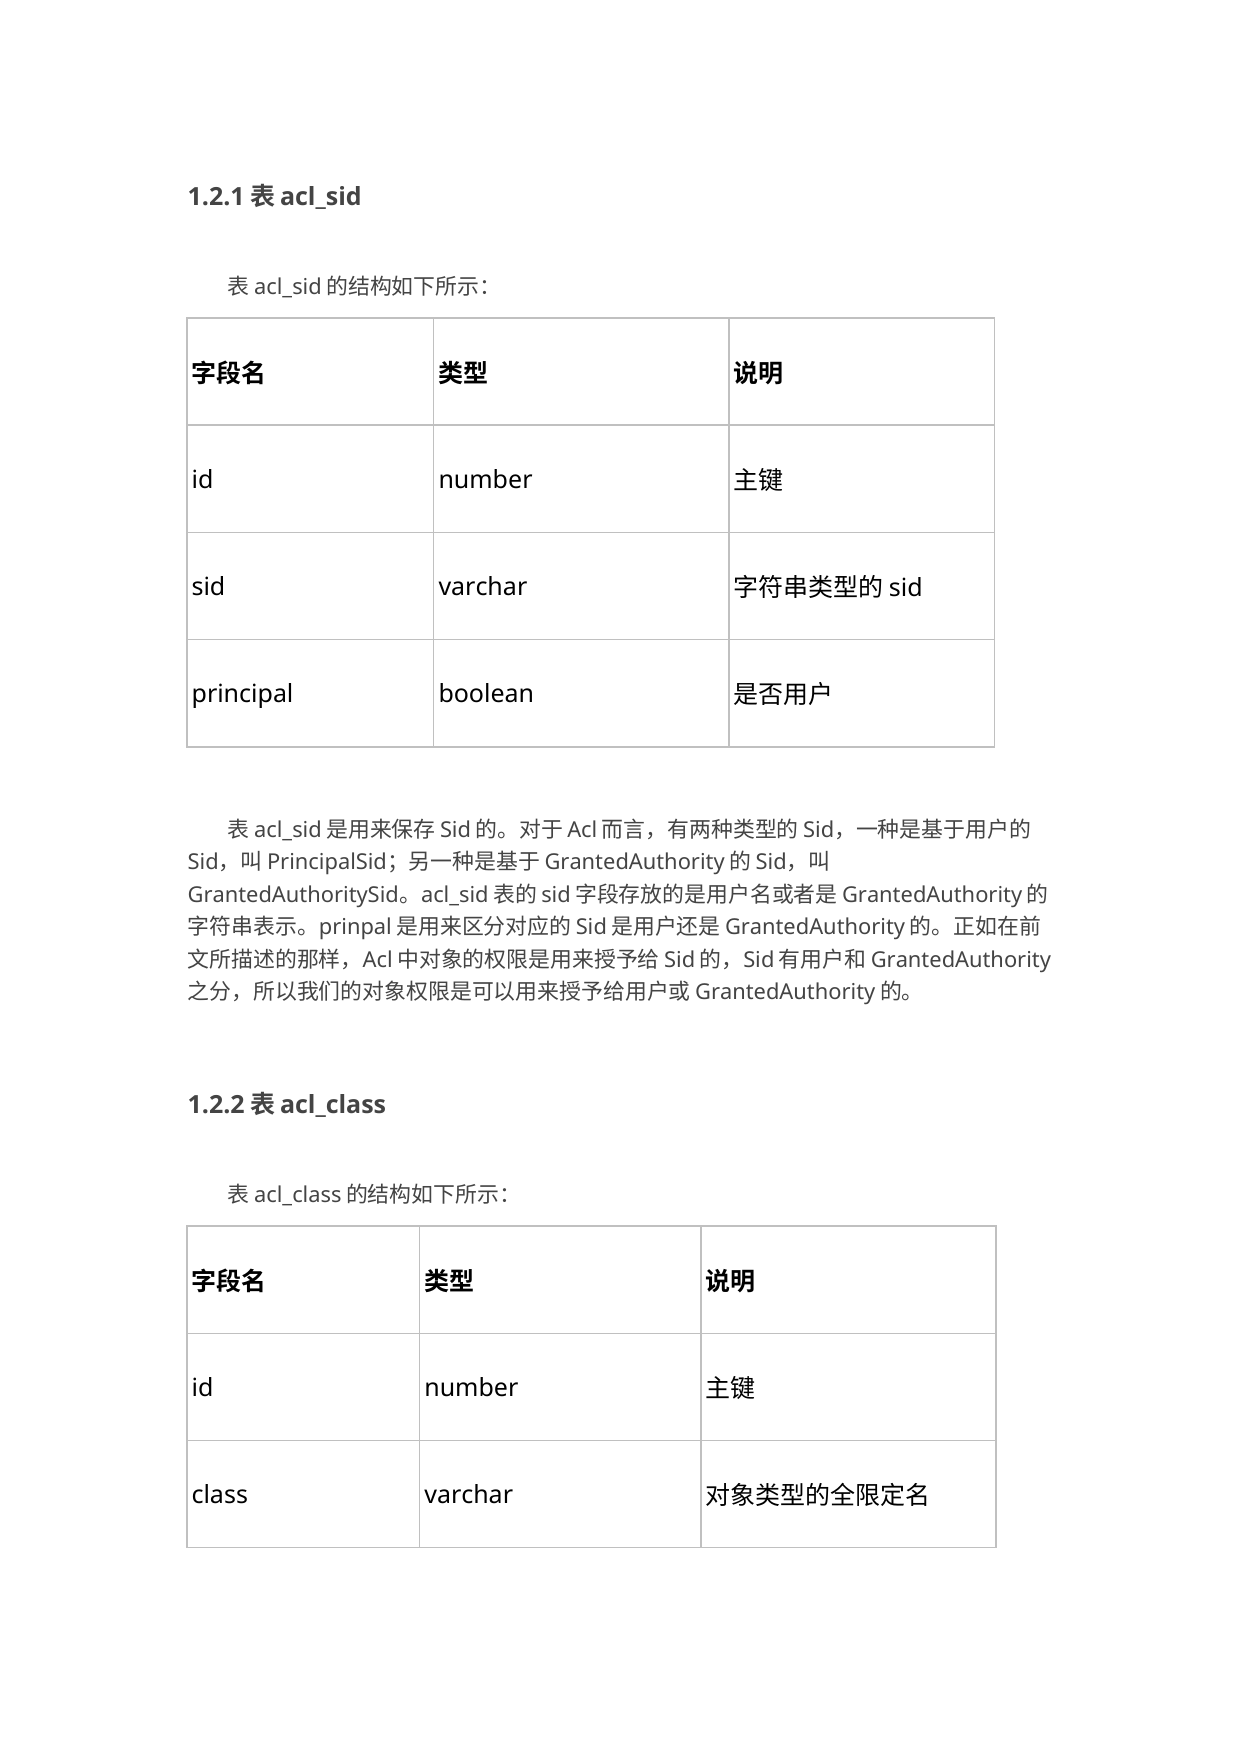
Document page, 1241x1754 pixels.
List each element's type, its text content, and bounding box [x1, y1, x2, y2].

subtitle 1.2.1表acl_sid [187, 162, 1053, 227]
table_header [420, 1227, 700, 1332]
subtitle 1.2.2表acl_class [187, 1070, 1053, 1135]
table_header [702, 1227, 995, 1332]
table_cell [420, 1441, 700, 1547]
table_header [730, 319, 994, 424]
text 表acl_class的结构如下所示： [187, 1177, 1053, 1209]
text 表acl_sid的结构如下所示： [187, 269, 1053, 302]
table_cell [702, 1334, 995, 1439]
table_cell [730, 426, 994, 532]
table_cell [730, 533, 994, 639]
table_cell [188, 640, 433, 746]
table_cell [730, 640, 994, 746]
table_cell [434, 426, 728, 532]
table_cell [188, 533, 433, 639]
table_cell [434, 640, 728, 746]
text 表acl_sid是用来保存Sid的。对于Acl而言，有两种类型的Sid，一种是基于用户的Sid，叫PrincipalSid；另一种是基于GrantedAuthority的Sid，叫GrantedAuthoritySid。acl_sid表的sid字段存放的是用户名或者是GrantedAuthority的字符串表示。prinpal是用来区分对应的Sid是用户还是GrantedAuthority的。正如在前文所描述的那样，Acl中对象的权限是用来授予给Sid的，Sid有用户和GrantedAuthority之分，所以我们的对象权限是可以用来授予给用户或GrantedAuthority的。 [187, 811, 1053, 1006]
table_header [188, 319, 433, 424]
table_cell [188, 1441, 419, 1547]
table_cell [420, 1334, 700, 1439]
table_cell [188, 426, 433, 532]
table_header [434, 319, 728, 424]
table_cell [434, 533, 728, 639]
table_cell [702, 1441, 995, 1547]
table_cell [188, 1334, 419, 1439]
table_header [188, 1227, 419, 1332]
